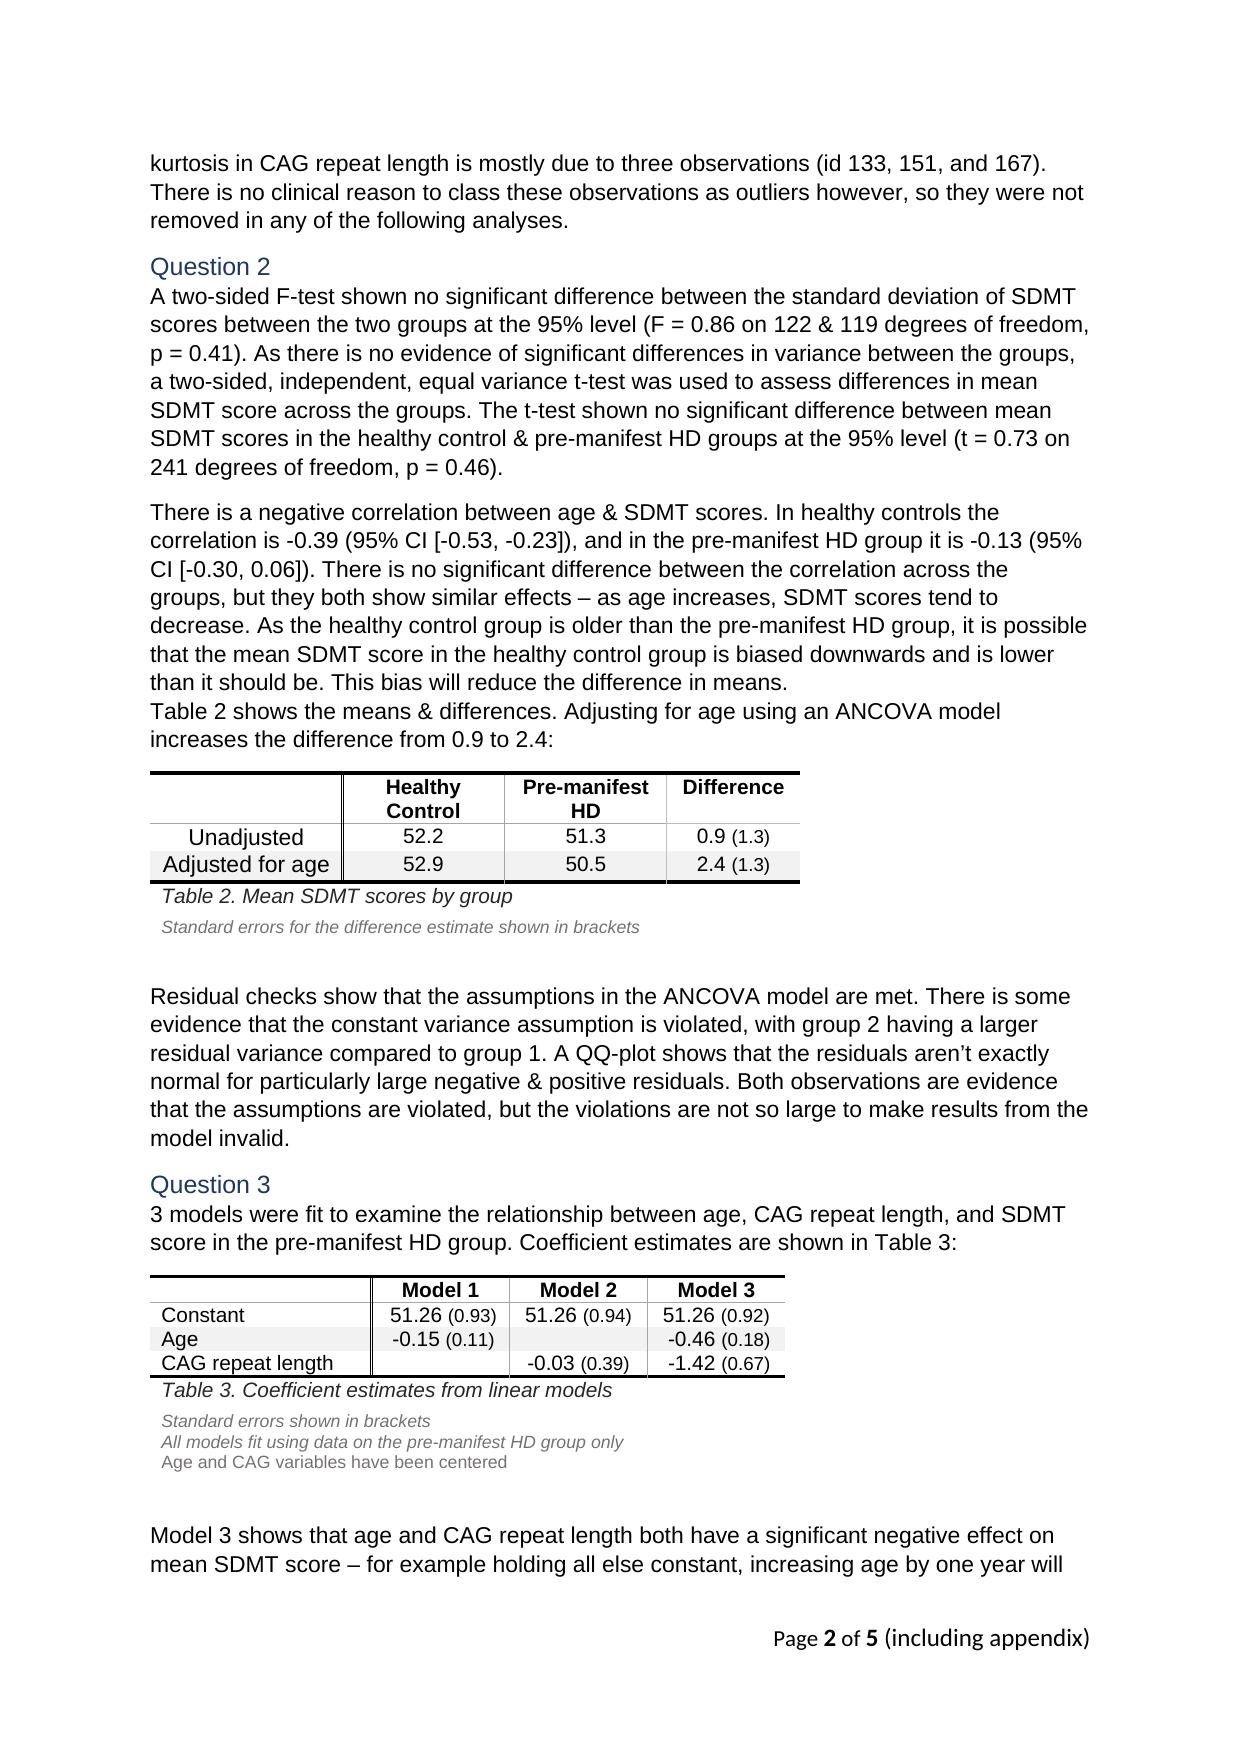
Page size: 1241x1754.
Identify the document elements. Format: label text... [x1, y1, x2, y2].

table_cell 51.26 (0.94) [510, 1303, 647, 1327]
table_header Model 3 [648, 1278, 785, 1302]
table_cell 50.5 [505, 851, 666, 880]
table_cell CAG repeat length [150, 1351, 370, 1374]
table_cell -0.03 (0.39) [510, 1351, 647, 1374]
table_header Healthy Control [344, 775, 504, 822]
table_cell 51.26 (0.93) [373, 1303, 509, 1327]
table_cell Table 2. Mean SDMT scores by group Standard errors for the difference estimate shown in brackets [150, 884, 800, 937]
table_header [150, 1278, 370, 1302]
table_cell -0.15 (0.11) [373, 1327, 509, 1351]
table_cell 0.9 (1.3) [667, 824, 800, 851]
table_cell Adjusted for age [150, 851, 341, 880]
text A two-sided F-test shown no significant difference between the standard deviation of SDMT scores between the two groups at the 95% level (F = 0.86 on 122 & 119 degrees of freedom, p = 0.41). As there is no evidence of significant differences in variance between the groups, a two-sided, independent, equal variance t-test was used to assess differences in mean SDMT score across the groups. The t-test shown no significant difference between mean SDMT scores in the healthy control & pre-manifest HD groups at the 95% level (t = 0.73 on 241 degrees of freedom, p = 0.46). [150, 283, 1090, 480]
table_cell 51.3 [505, 824, 666, 851]
table_cell -1.42 (0.67) [648, 1351, 785, 1374]
table_cell 52.9 [344, 851, 504, 880]
subtitle Question 3 [150, 1170, 1090, 1199]
table_cell 2.4 (1.3) [667, 851, 800, 880]
table_cell [373, 1351, 509, 1374]
table_cell Constant [150, 1303, 370, 1327]
table_cell [510, 1327, 647, 1351]
table_cell Age [150, 1327, 370, 1351]
table_header Pre-manifest HD [505, 775, 666, 822]
table_header Model 2 [510, 1278, 647, 1302]
text 3 models were fit to examine the relationship between age, CAG repeat length, and SDMT score in the pre-manifest HD group. Coefficient estimates are shown in Table 3: [150, 1201, 1090, 1256]
text There is a negative correlation between age & SDMT scores. In healthy controls the correlation is -0.39 (95% CI [-0.53, -0.23]), and in the pre-manifest HD group it is -0.13 (95% CI [-0.30, 0.06]). There is no significant difference between the correlation across the groups, but they both show similar effects – as age increases, SDMT scores tend to decrease. As the healthy control group is older than the pre-manifest HD group, it is possible that the mean SDMT score in the healthy control group is biased downwards and is lower than it should be. This bias will reduce the difference in means. Table 2 shows the means & differences. Adjusting for age using an ANCOVA model increases the difference from 0.9 to 2.4: [150, 499, 1090, 753]
text Residual checks show that the assumptions in the ANCOVA model are met. There is some evidence that the constant variance assumption is violated, with group 2 having a larger residual variance compared to group 1. A QQ-plot shows that the residuals aren’t exactly normal for particularly large negative & positive residuals. Both observations are evidence that the assumptions are violated, but the violations are not so large to make results from the model invalid. [150, 983, 1090, 1151]
table_cell Unadjusted [150, 824, 341, 851]
table_header Model 1 [373, 1278, 509, 1302]
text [150, 150, 1090, 233]
table_header [150, 775, 341, 822]
table_cell 51.26 (0.92) [648, 1303, 785, 1327]
table_cell 52.2 [344, 824, 504, 851]
subtitle Question 2 [150, 252, 1090, 281]
table_cell Table 3. Coefficient estimates from linear models Standard errors shown in brackets All models fit using data on the pre-manifest HD group only Age and CAG variables have been centered [150, 1378, 785, 1477]
table_header Difference [667, 775, 800, 822]
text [150, 1522, 1090, 1577]
table_cell -0.46 (0.18) [648, 1327, 785, 1351]
